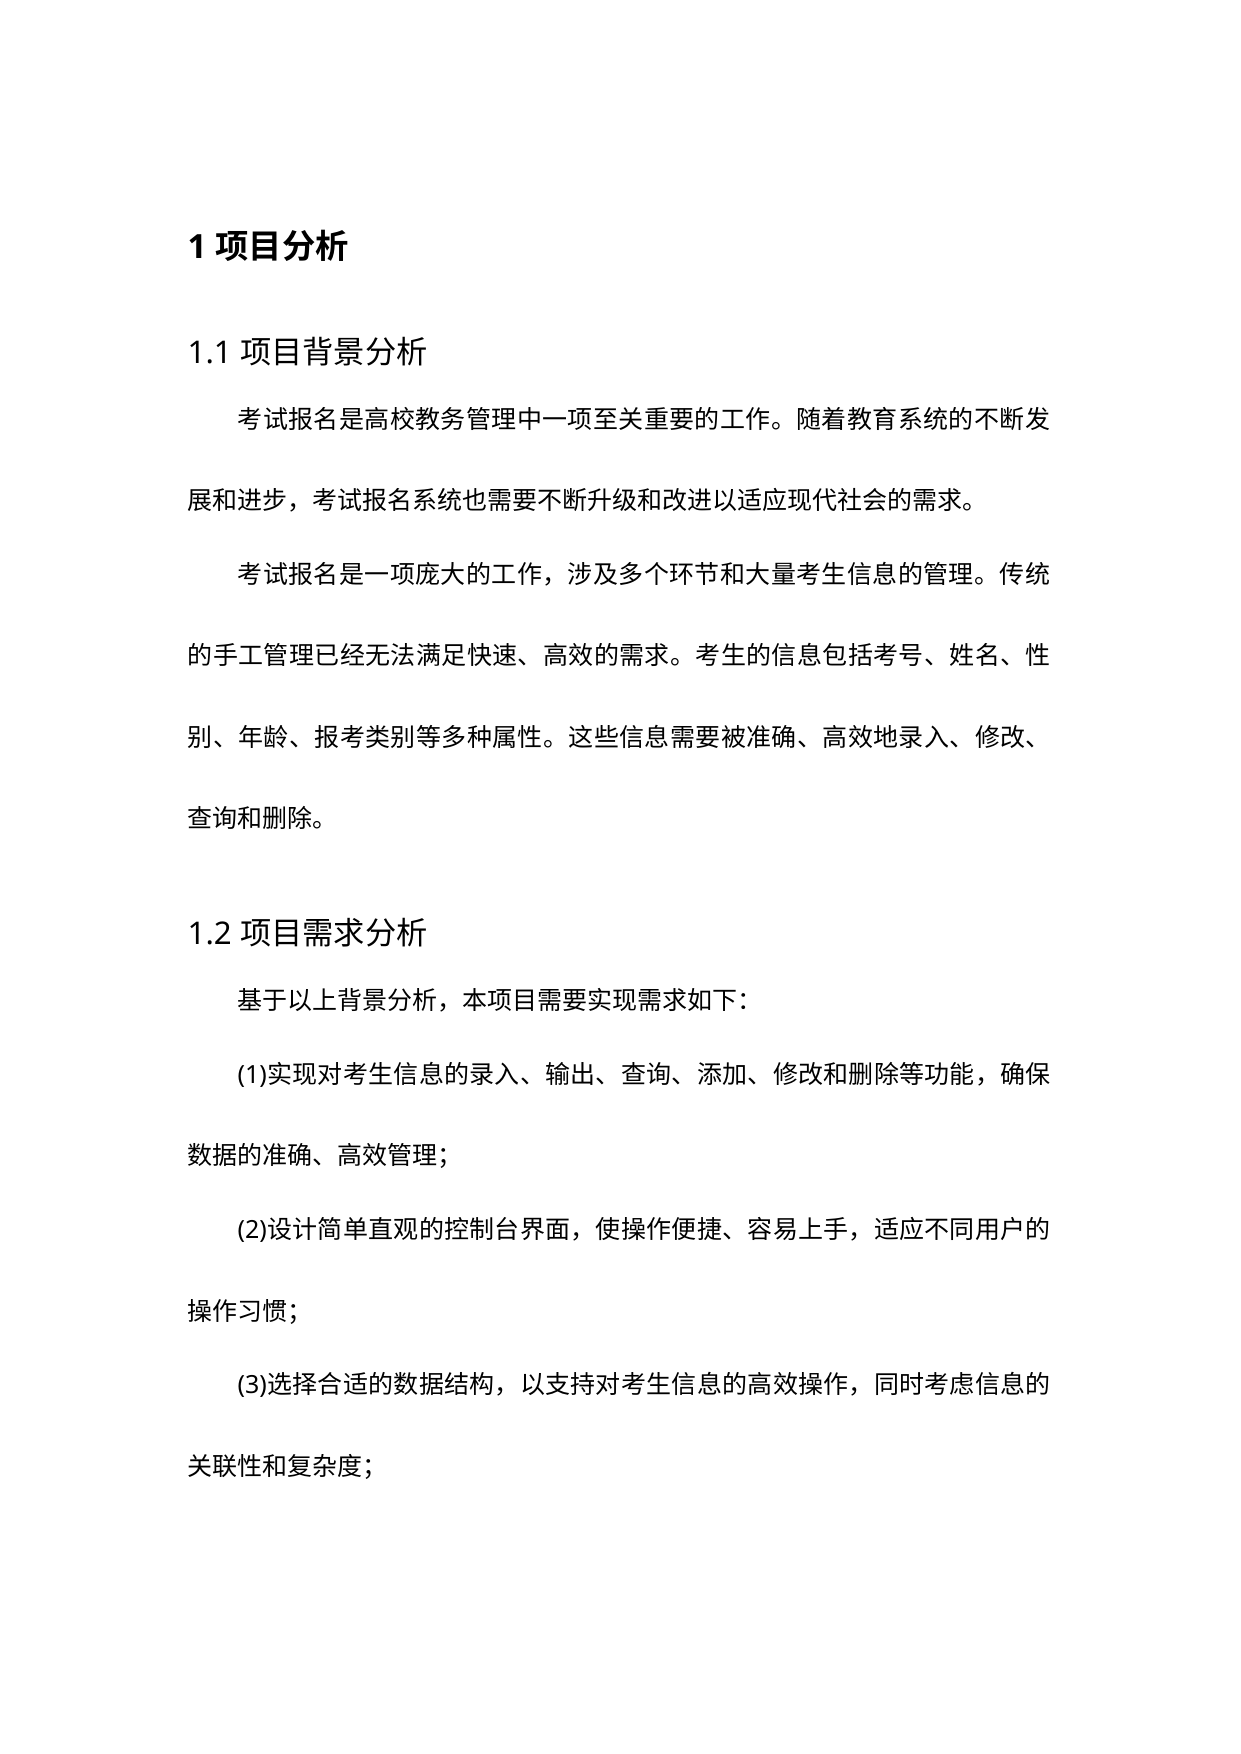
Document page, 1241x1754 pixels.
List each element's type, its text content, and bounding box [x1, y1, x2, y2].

text (3)选择合适的数据结构，以支持对考生信息的高效操作，同时考虑信息的关联性和复杂度； [187, 1351, 1053, 1497]
text 基于以上背景分析，本项目需要实现需求如下： [187, 966, 1053, 1031]
subtitle 1 项目分析 [187, 212, 1053, 277]
text (1)实现对考生信息的录入、输出、查询、添加、修改和删除等功能，确保数据的准确、高效管理； [187, 1040, 1053, 1186]
subtitle 1.2 项目需求分析 [187, 908, 1053, 953]
text 考试报名是一项庞大的工作，涉及多个环节和大量考生信息的管理。传统的手工管理已经无法满足快速、高效的需求。考生的信息包括考号、姓名、性别、年龄、报考类别等多种属性。这些信息需要被准确、高效地录入、修改、查询和删除。 [187, 540, 1053, 849]
subtitle 1.1 项目背景分析 [187, 327, 1053, 372]
text 考试报名是高校教务管理中一项至关重要的工作。随着教育系统的不断发展和进步，考试报名系统也需要不断升级和改进以适应现代社会的需求。 [187, 385, 1053, 531]
text (2)设计简单直观的控制台界面，使操作便捷、容易上手，适应不同用户的操作习惯； [187, 1195, 1053, 1342]
